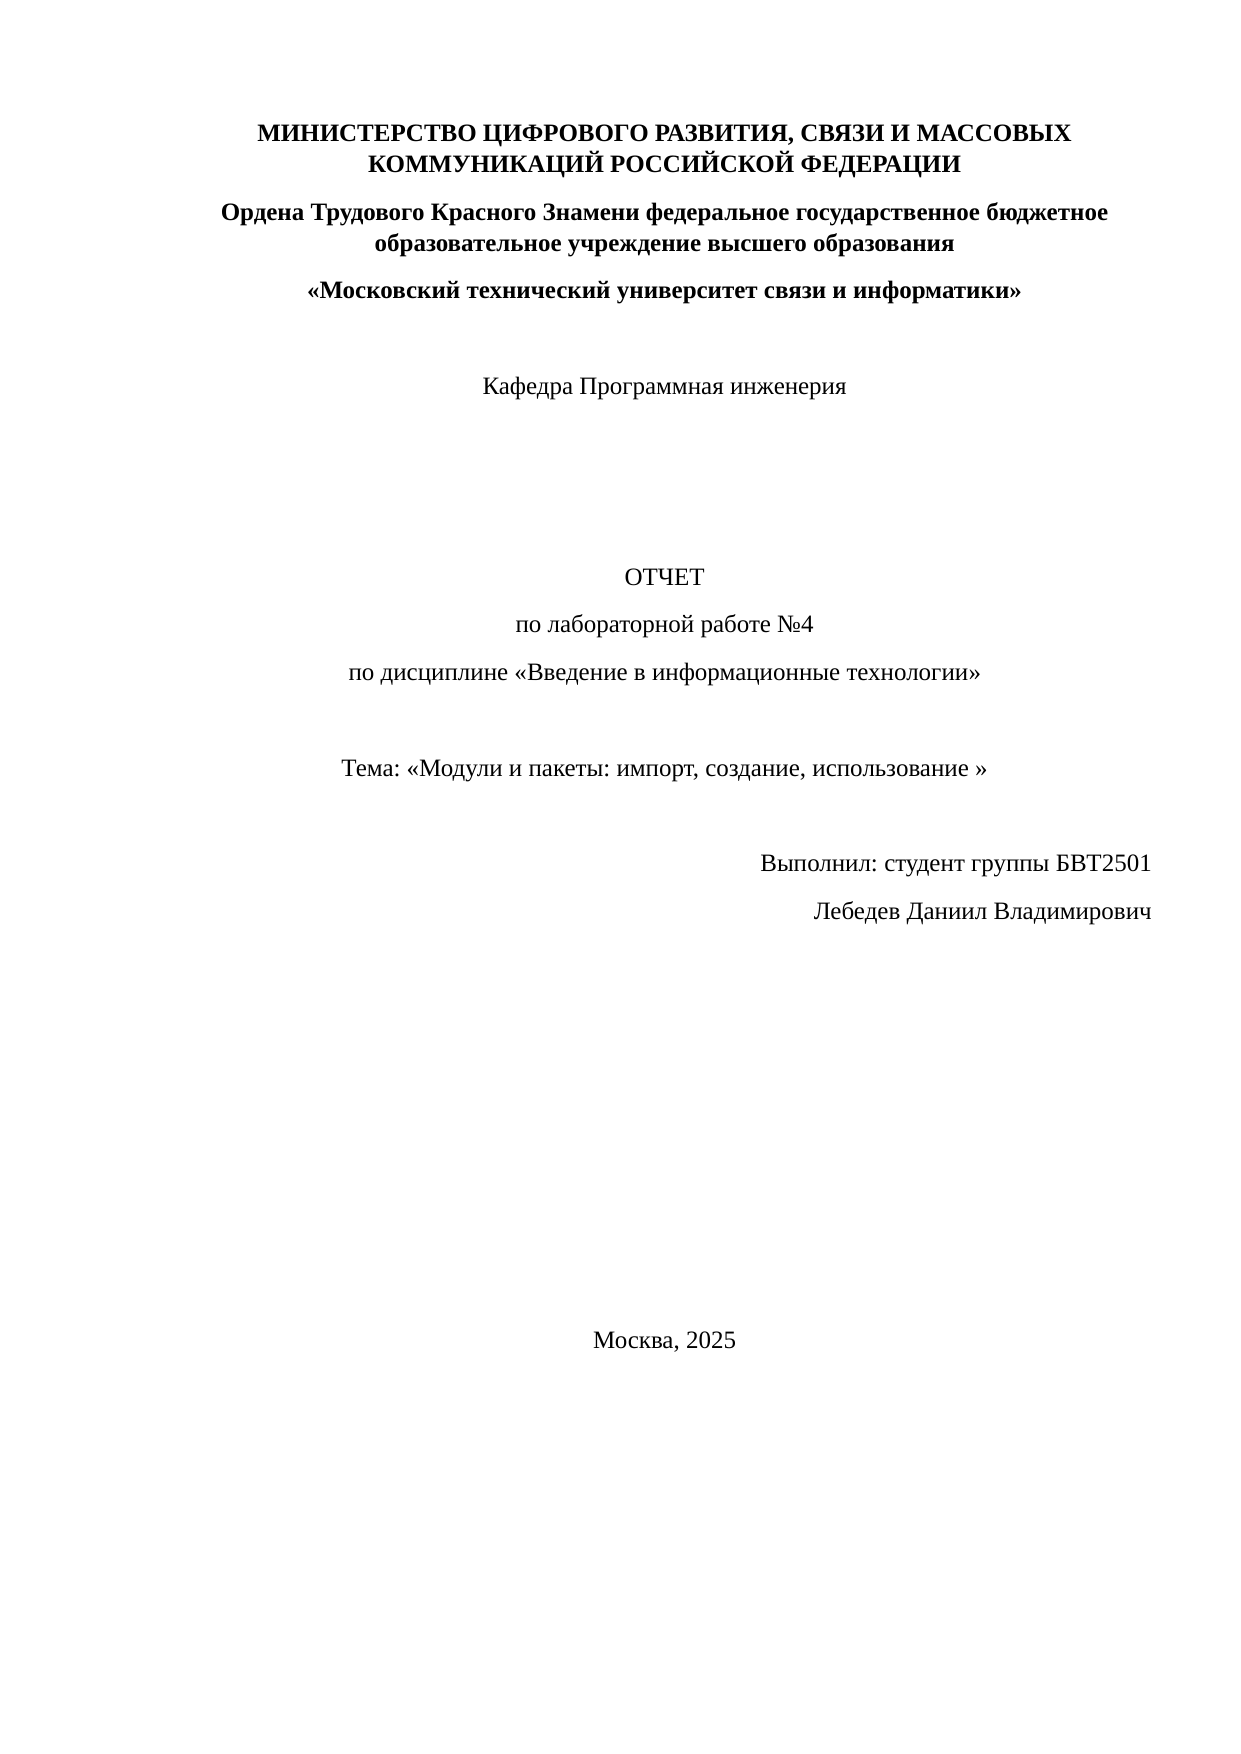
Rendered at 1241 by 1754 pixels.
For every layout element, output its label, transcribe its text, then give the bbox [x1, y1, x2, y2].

text по дисциплине «Введение в информационные технологии» [177, 657, 1152, 686]
text по лабораторной работе №4 [177, 609, 1152, 638]
text «Московский технический университет связи и информатики» [177, 276, 1152, 304]
text Лебедев Даниил Владимирович [177, 896, 1152, 924]
text Кафедра Программная инженерия [177, 371, 1152, 400]
text Тема: «Модули и пакеты: импорт, создание, использование » [177, 753, 1152, 781]
text Ордена Трудового Красного Знамени федеральное государственное бюджетное образовательное учреждение высшего образования [177, 197, 1152, 257]
text Выполнил: студент группы БВТ2501 [177, 848, 1152, 877]
text МИНИСТЕРСТВО ЦИФРОВОГО РАЗВИТИЯ, СВЯЗИ И МАССОВЫХ КОММУНИКАЦИЙ РОССИЙСКОЙ ФЕДЕРАЦИИ [177, 118, 1152, 178]
text ОТЧЕТ [177, 562, 1152, 591]
text Москва, 2025 [177, 1325, 1152, 1354]
